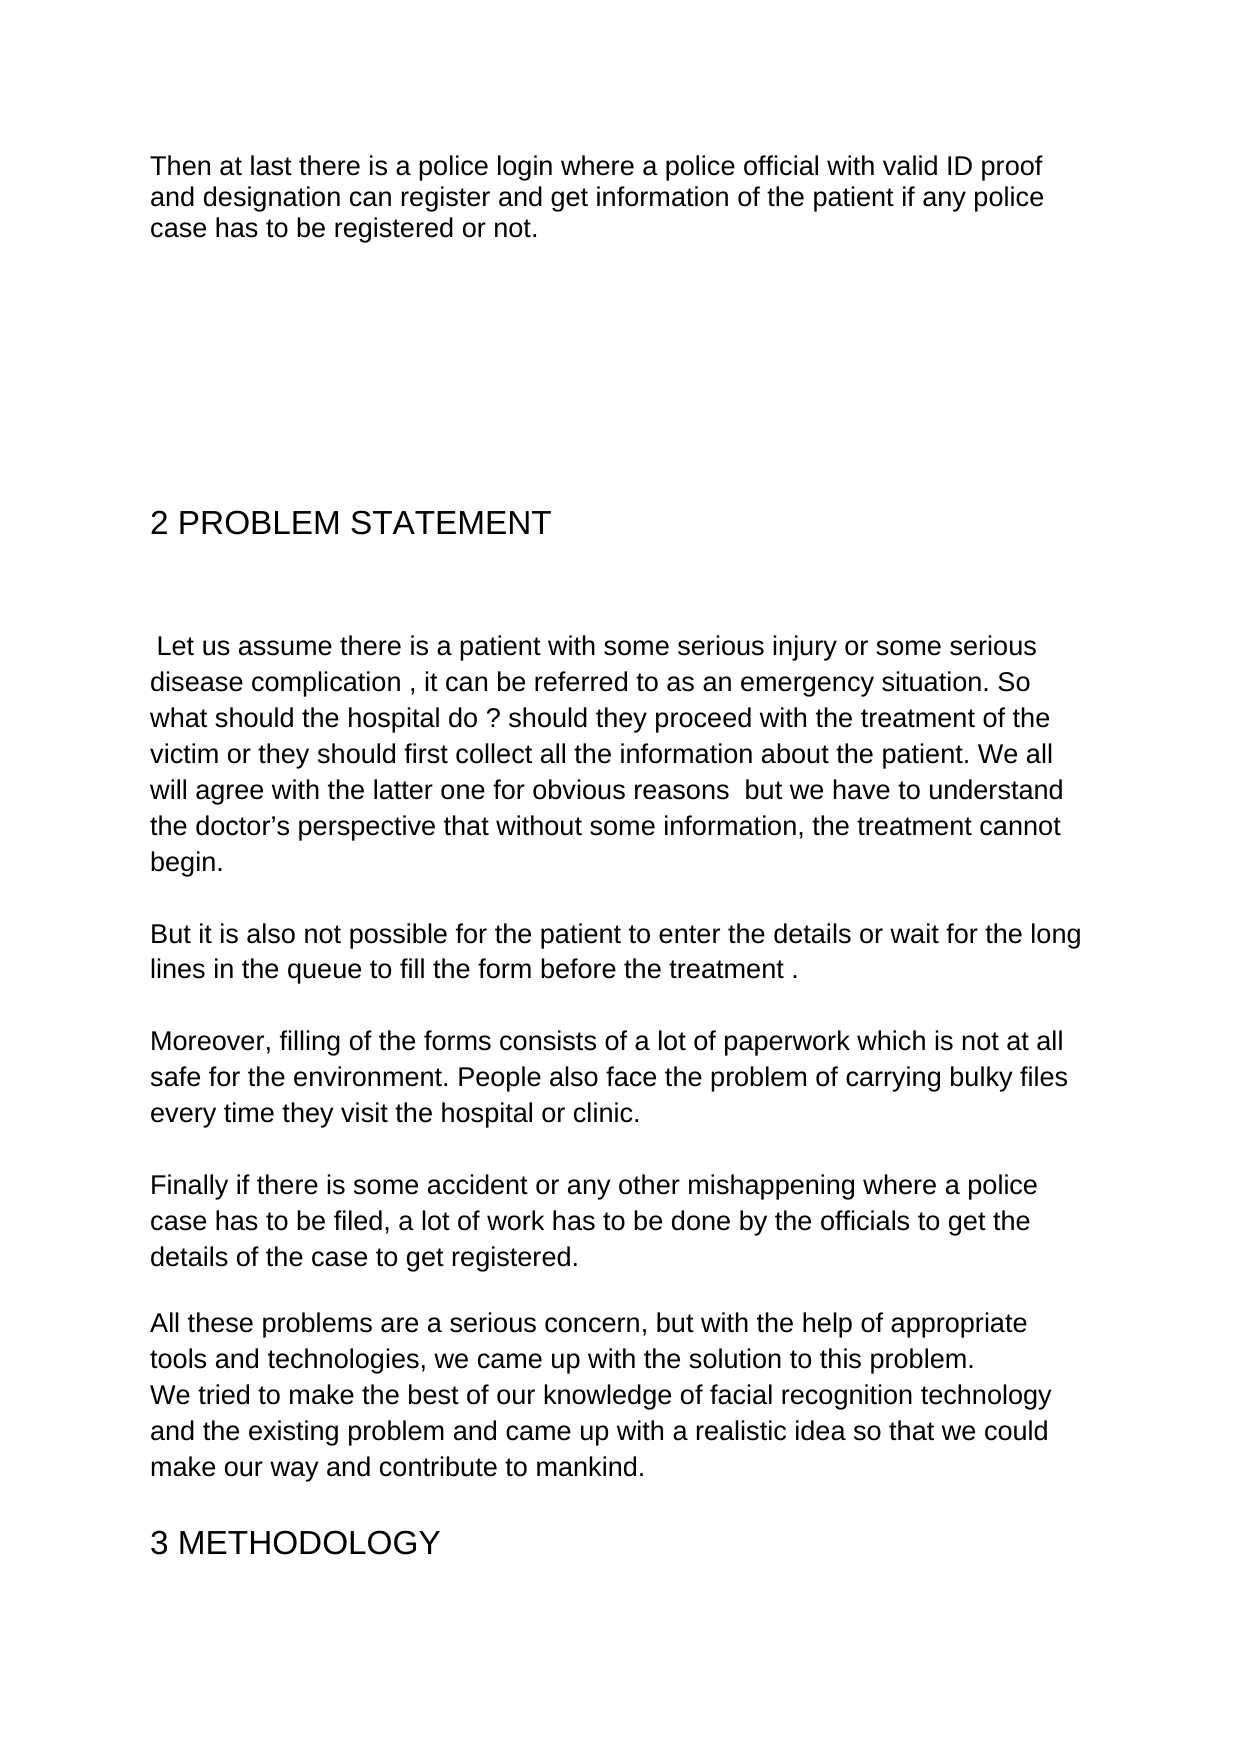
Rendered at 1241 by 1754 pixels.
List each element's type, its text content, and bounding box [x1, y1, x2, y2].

text 2 PROBLEM STATEMENT [150, 503, 1090, 542]
text Then at last there is a police login where a police official with valid ID proof and designation can register and get information of the patient if any police case has to be registered or not. [150, 150, 1090, 244]
text We tried to make the best of our knowledge of facial recognition technology and the existing problem and came up with a realistic idea so that we could make our way and contribute to mankind. [150, 1379, 1090, 1482]
text But it is also not possible for the patient to enter the details or wait for the long lines in the queue to fill the form before the treatment . [150, 918, 1090, 985]
text Moreover, filling of the forms consists of a lot of paperwork which is not at all safe for the environment. People also face the problem of carrying bulky files every time they visit the hospital or clinic. [150, 1025, 1090, 1128]
text 3 METHODOLOGY [150, 1523, 1090, 1561]
text All these problems are a serious concern, but with the help of appropriate tools and technologies, we came up with the solution to this problem. [150, 1307, 1090, 1374]
text Let us assume there is a patient with some serious injury or some serious disease complication , it can be referred to as an emergency situation. So what should the hospital do ? should they proceed with the treatment of the victim or they should first collect all the information about the patient. We all will agree with the latter one for obvious reasons but we have to understand the doctor’s perspective that without some information, the treatment cannot begin. [150, 630, 1090, 877]
text Finally if there is some accident or any other mishappening where a police case has to be filed, a lot of work has to be done by the officials to get the details of the case to get registered. [150, 1169, 1090, 1272]
